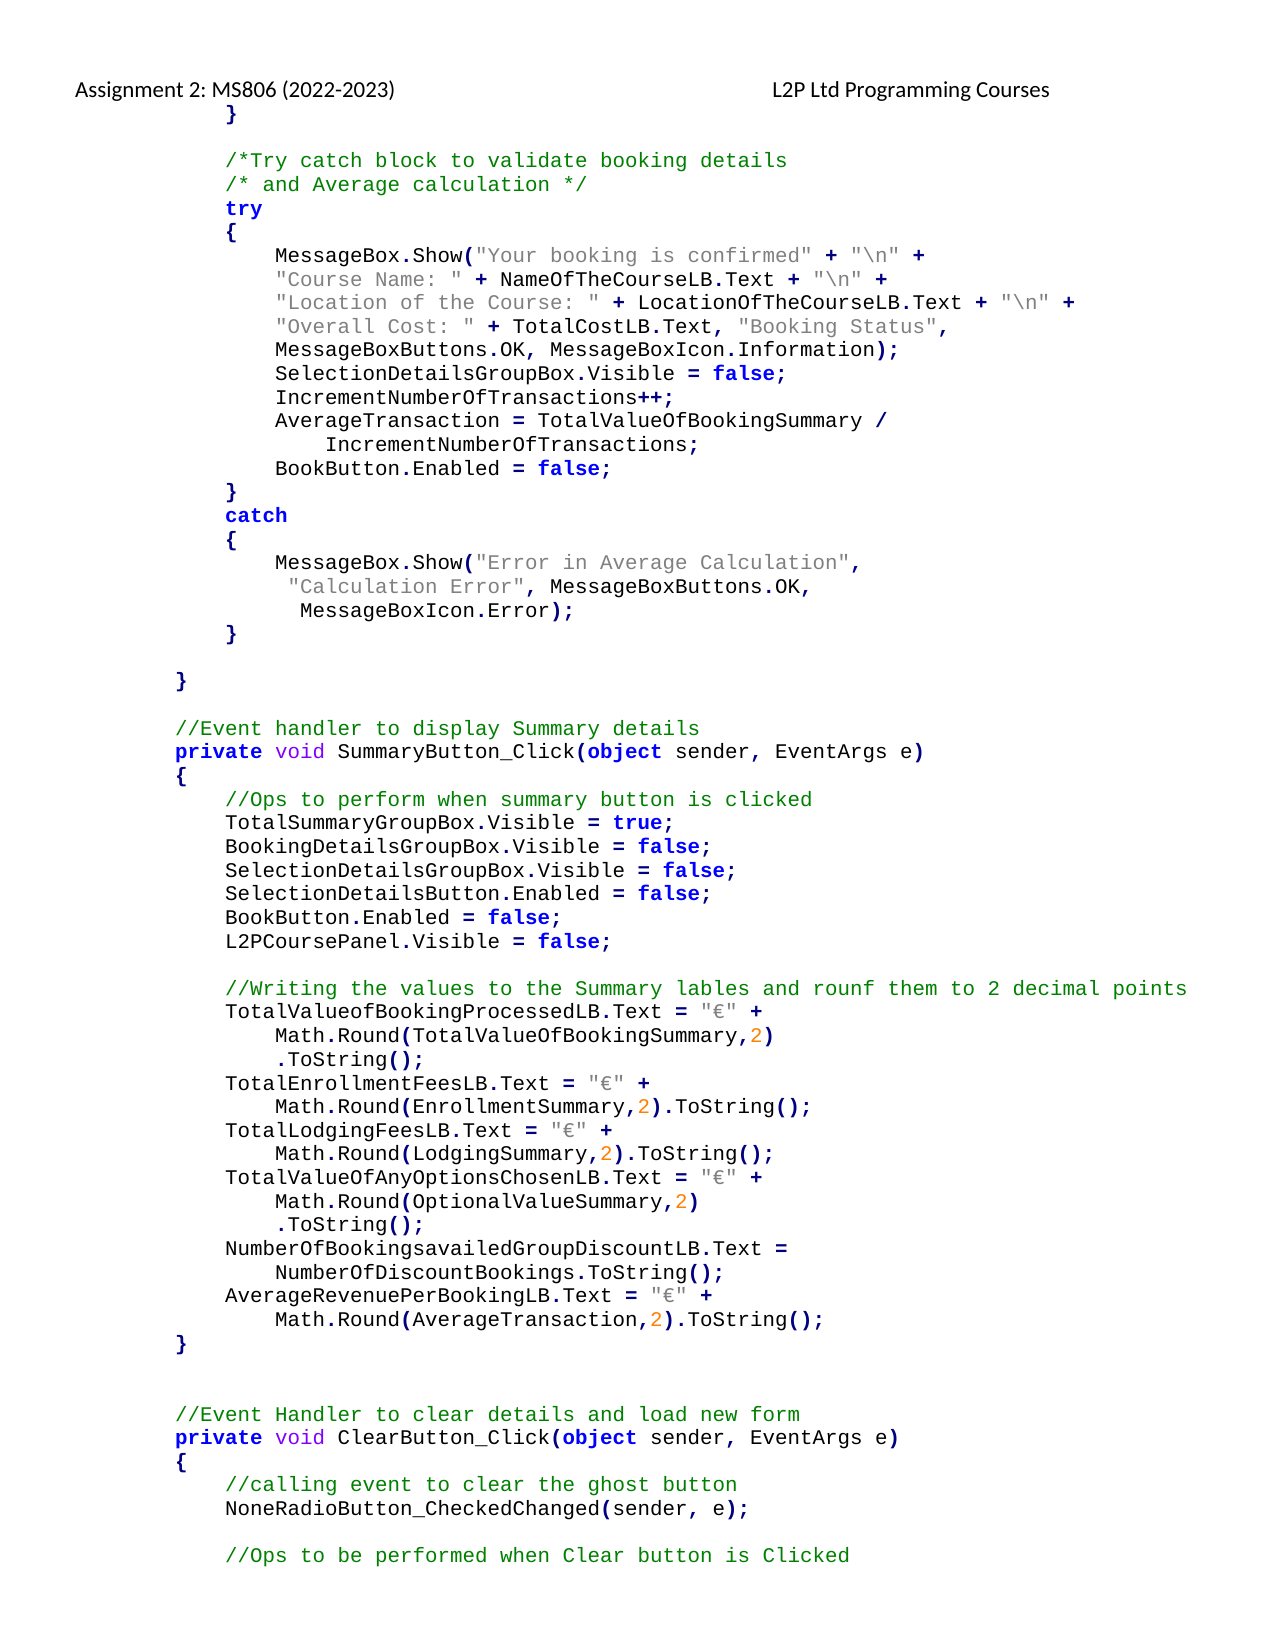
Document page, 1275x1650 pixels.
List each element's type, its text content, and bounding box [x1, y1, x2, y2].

text AverageTransaction = TotalValueOfBookingSummary / [75, 410, 1200, 434]
text { [75, 529, 1200, 552]
text SelectionDetailsButton.Enabled = false; [75, 883, 1200, 907]
text //calling event to clear the ghost button [75, 1474, 1200, 1498]
text //Ops to perform when summary button is clicked [75, 789, 1200, 812]
text .ToString(); [75, 1049, 1200, 1072]
text TotalValueOfAnyOptionsChosenLB.Text = "€" + [75, 1167, 1200, 1191]
text SelectionDetailsGroupBox.Visible = false; [75, 860, 1200, 883]
text private void ClearButton_Click(object sender, EventArgs e) [75, 1427, 1200, 1451]
text .ToString(); [75, 1214, 1200, 1238]
text Math.Round(EnrollmentSummary,2).ToString(); [75, 1096, 1200, 1120]
text "Location of the Course: " + LocationOfTheCourseLB.Text + "\n" + [75, 292, 1200, 316]
text TotalEnrollmentFeesLB.Text = "€" + [75, 1072, 1200, 1096]
text } [75, 481, 1200, 505]
text MessageBoxIcon.Error); [75, 599, 1200, 623]
text //Event Handler to clear details and load new form [75, 1403, 1200, 1427]
text TotalSummaryGroupBox.Visible = true; [75, 812, 1200, 836]
text MessageBox.Show("Error in Average Calculation", [75, 552, 1200, 576]
text NumberOfBookingsavailedGroupDiscountLB.Text = [75, 1238, 1200, 1262]
text catch [75, 505, 1200, 529]
text { [75, 1451, 1200, 1474]
text /*Try catch block to validate booking details [75, 150, 1200, 174]
text MessageBox.Show("Your booking is confirmed" + "\n" + [75, 245, 1200, 268]
text "Course Name: " + NameOfTheCourseLB.Text + "\n" + [75, 268, 1200, 292]
text private void SummaryButton_Click(object sender, EventArgs e) [75, 741, 1200, 765]
text TotalValueofBookingProcessedLB.Text = "€" + [75, 1002, 1200, 1025]
text { [75, 765, 1200, 789]
text { [75, 221, 1200, 245]
text //Ops to be performed when Clear button is Clicked [75, 1545, 1200, 1569]
text BookingDetailsGroupBox.Visible = false; [75, 836, 1200, 860]
text //Writing the values to the Summary lables and rounf them to 2 decimal points [75, 978, 1200, 1002]
text /* and Average calculation */ [75, 174, 1200, 198]
text TotalLodgingFeesLB.Text = "€" + [75, 1120, 1200, 1143]
text L2PCoursePanel.Visible = false; [75, 931, 1200, 954]
text IncrementNumberOfTransactions++; [75, 387, 1200, 410]
text AverageRevenuePerBookingLB.Text = "€" + [75, 1285, 1200, 1309]
text BookButton.Enabled = false; [75, 907, 1200, 931]
text } [75, 103, 1200, 127]
text BookButton.Enabled = false; [75, 458, 1200, 481]
text Math.Round(OptionalValueSummary,2) [75, 1191, 1200, 1214]
text "Overall Cost: " + TotalCostLB.Text, "Booking Status", [75, 316, 1200, 339]
text NumberOfDiscountBookings.ToString(); [75, 1262, 1200, 1285]
text Math.Round(AverageTransaction,2).ToString(); [75, 1309, 1200, 1333]
text try [75, 198, 1200, 221]
text Math.Round(TotalValueOfBookingSummary,2) [75, 1025, 1200, 1049]
text SelectionDetailsGroupBox.Visible = false; [75, 363, 1200, 387]
text } [75, 1333, 1200, 1356]
text NoneRadioButton_CheckedChanged(sender, e); [75, 1498, 1200, 1522]
text //Event handler to display Summary details [75, 718, 1200, 741]
text MessageBoxButtons.OK, MessageBoxIcon.Information); [75, 339, 1200, 363]
text Math.Round(LodgingSummary,2).ToString(); [75, 1143, 1200, 1167]
text "Calculation Error", MessageBoxButtons.OK, [75, 576, 1200, 599]
text } [75, 623, 1200, 647]
text IncrementNumberOfTransactions; [75, 434, 1200, 458]
text } [75, 671, 1200, 694]
